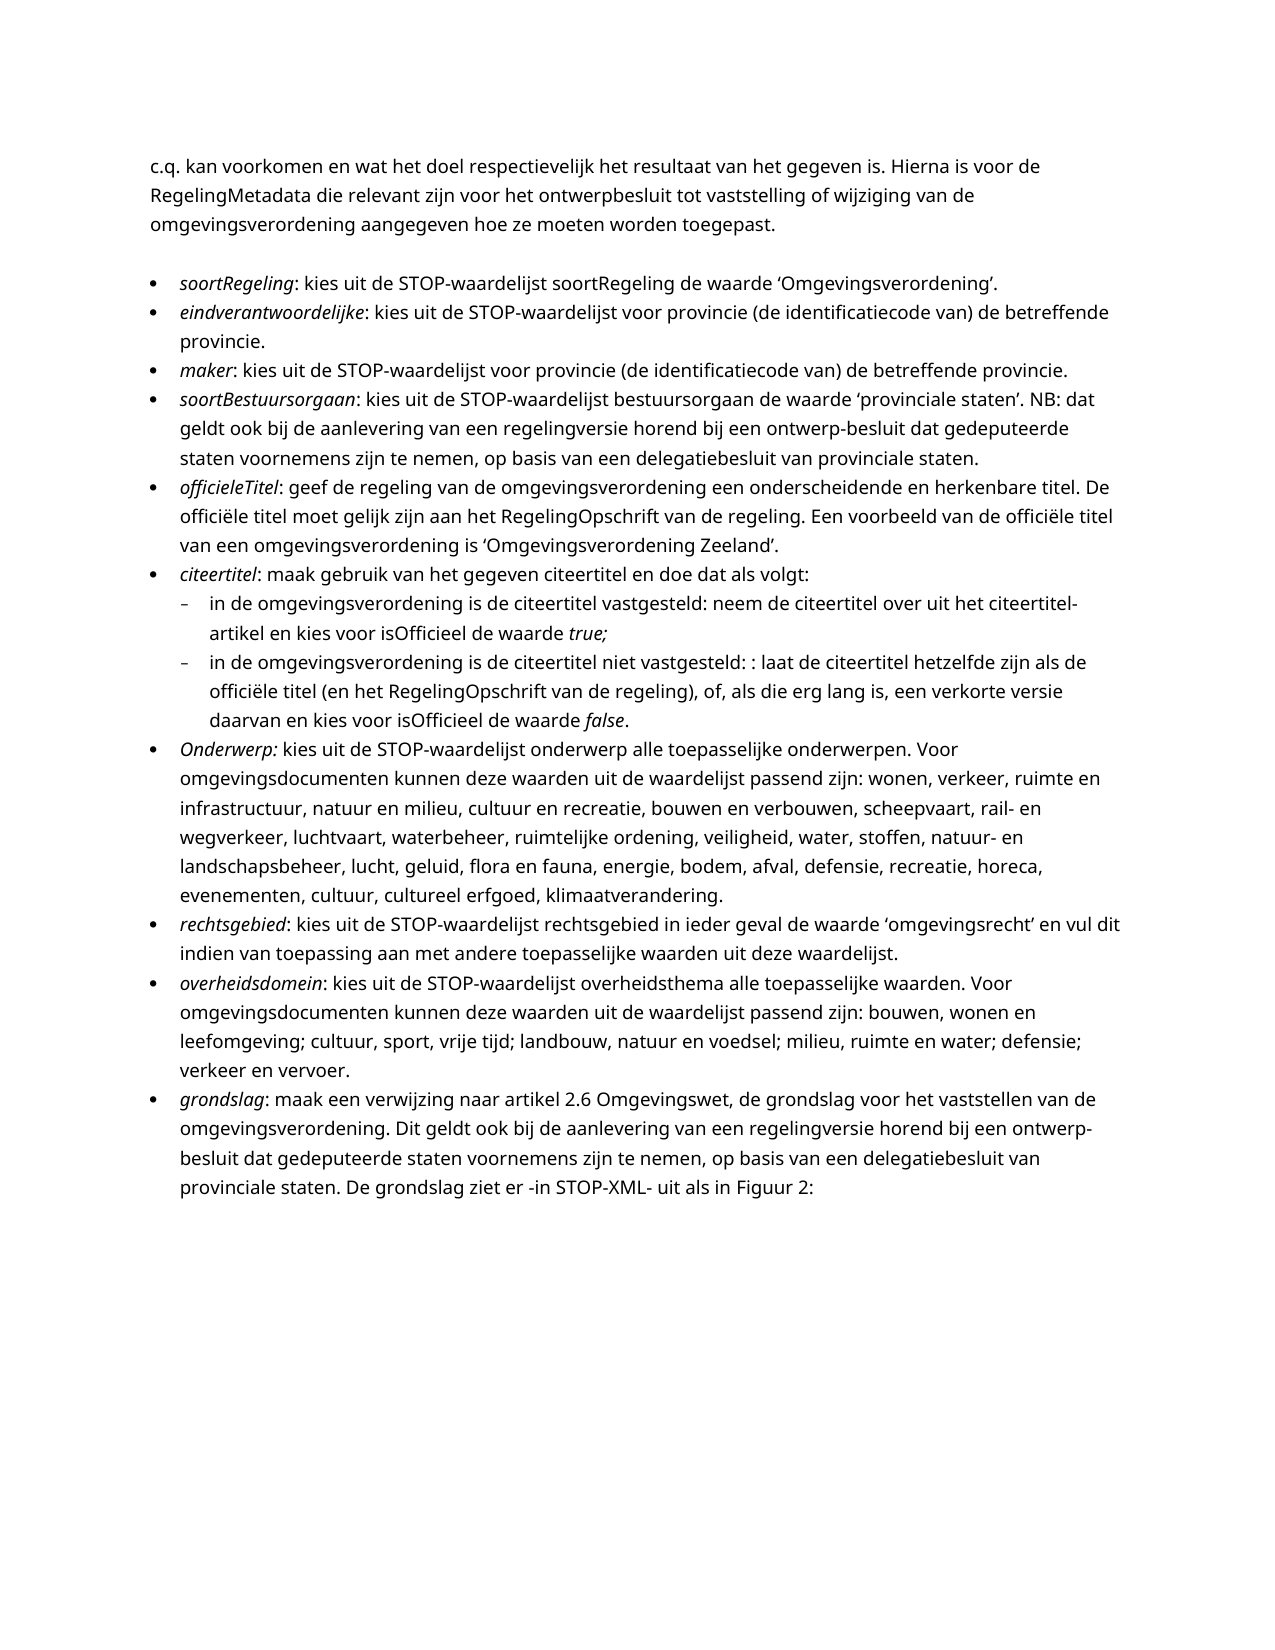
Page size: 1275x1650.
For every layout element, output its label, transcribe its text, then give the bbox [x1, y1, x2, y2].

text eindverantwoordelijke: kies uit de STOP-waardelijst voor provincie (de identificatiecode van) de betreffende provincie. [150, 296, 1125, 354]
text citeertitel: maak gebruik van het gegeven citeertitel en doe dat als volgt: [150, 558, 1125, 587]
text rechtsgebied: kies uit de STOP-waardelijst rechtsgebied in ieder geval de waarde ‘omgevingsrecht’ en vul dit indien van toepassing aan met andere toepasselijke waarden uit deze waardelijst. [150, 908, 1125, 967]
text soortRegeling: kies uit de STOP-waardelijst soortRegeling de waarde ‘Omgevingsverordening’. [150, 267, 1125, 296]
text in de omgevingsverordening is de citeertitel vastgesteld: neem de citeertitel over uit het citeertitel-artikel en kies voor isOfficieel de waarde true; [179, 587, 1125, 646]
text grondslag: maak een verwijzing naar artikel 2.6 Omgevingswet, de grondslag voor het vaststellen van de omgevingsverordening. Dit geldt ook bij de aanlevering van een regelingversie horend bij een ontwerp-besluit dat gedeputeerde staten voornemens zijn te nemen, op basis van een delegatiebesluit van provinciale staten. De grondslag ziet er -in STOP-XML- uit als in Figuur 70: [150, 1083, 1125, 1200]
text overheidsdomein: kies uit de STOP-waardelijst overheidsthema alle toepasselijke waarden. Voor omgevingsdocumenten kunnen deze waarden uit de waardelijst passend zijn: bouwen, wonen en leefomgeving; cultuur, sport, vrije tijd; landbouw, natuur en voedsel; milieu, ruimte en water; defensie; verkeer en vervoer. [150, 967, 1125, 1083]
text maker: kies uit de STOP-waardelijst voor provincie (de identificatiecode van) de betreffende provincie. [150, 354, 1125, 383]
text in de omgevingsverordening is de citeertitel niet vastgesteld: : laat de citeertitel hetzelfde zijn als de officiële titel (en het RegelingOpschrift van de regeling), of, als die erg lang is, een verkorte versie daarvan en kies voor isOfficieel de waarde false. [179, 646, 1125, 733]
text soortBestuursorgaan: kies uit de STOP-waardelijst bestuursorgaan de waarde ‘provinciale staten’. NB: dat geldt ook bij de aanlevering van een regelingversie horend bij een ontwerp-besluit dat gedeputeerde staten voornemens zijn te nemen, op basis van een delegatiebesluit van provinciale staten. [150, 383, 1125, 471]
text Onderwerp: kies uit de STOP-waardelijst onderwerp alle toepasselijke onderwerpen. Voor omgevingsdocumenten kunnen deze waarden uit de waardelijst passend zijn: wonen, verkeer, ruimte en infrastructuur, natuur en milieu, cultuur en recreatie, bouwen en verbouwen, scheepvaart, rail- en wegverkeer, luchtvaart, waterbeheer, ruimtelijke ordening, veiligheid, water, stoffen, natuur- en landschapsbeheer, lucht, geluid, flora en fauna, energie, bodem, afval, defensie, recreatie, horeca, evenementen, cultuur, cultureel erfgoed, klimaatverandering. [150, 733, 1125, 908]
text officieleTitel: geef de regeling van de omgevingsverordening een onderscheidende en herkenbare titel. De officiële titel moet gelijk zijn aan het RegelingOpschrift van de regeling. Een voorbeeld van de officiële titel van een omgevingsverordening is ‘Omgevingsverordening Zeeland’. [150, 471, 1125, 558]
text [150, 150, 1125, 237]
